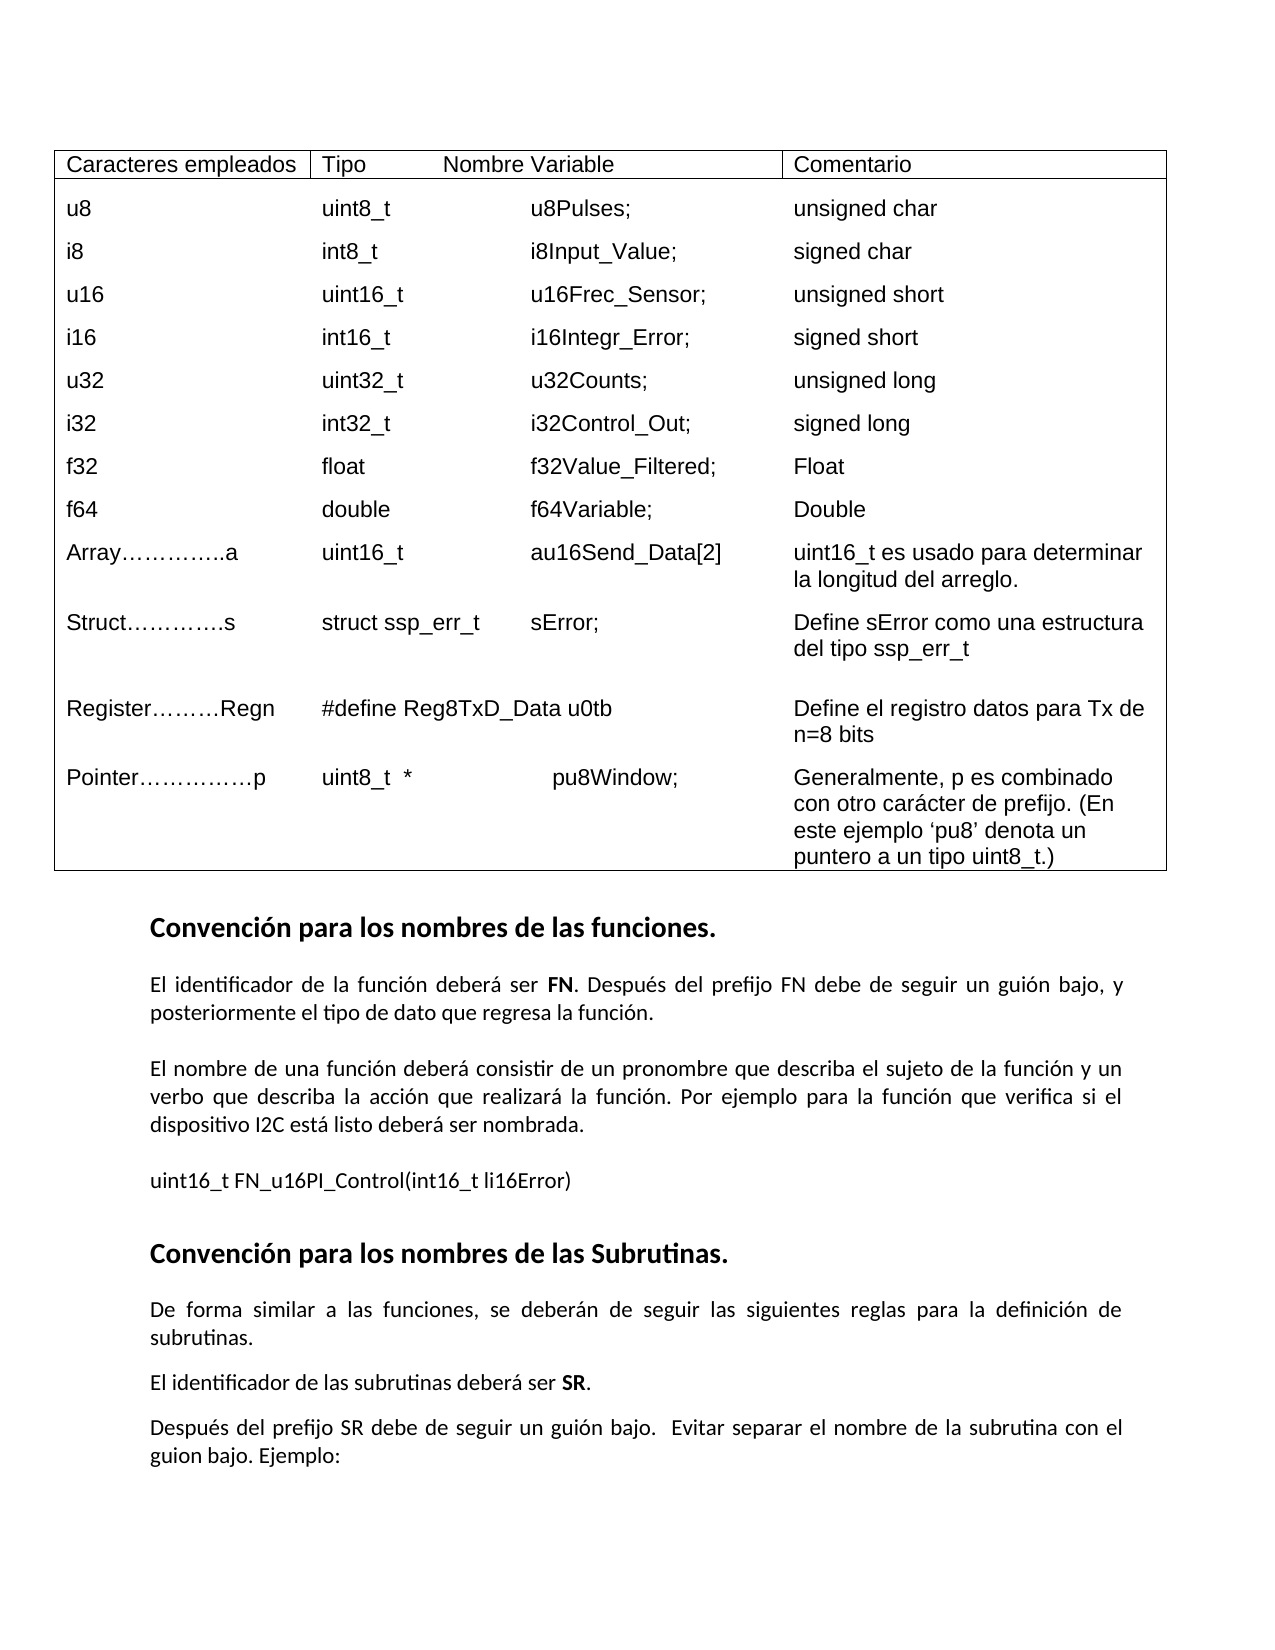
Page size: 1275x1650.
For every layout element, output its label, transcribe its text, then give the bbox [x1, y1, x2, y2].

table_cell uint16_t au16Send_Data[2] [310, 523, 782, 592]
table_header Caracteres empleados [55, 151, 310, 177]
table_cell uint16_t es usado para determinar la longitud del arreglo. [782, 523, 1166, 592]
table_cell i8 [55, 221, 310, 264]
table_header Comentario [783, 151, 1166, 177]
table_cell signed char [782, 221, 1166, 264]
table_cell unsigned long [782, 351, 1166, 393]
table_cell uint8_t u8Pulses; [310, 179, 782, 221]
table_cell Pointer……………p [55, 748, 310, 869]
table_cell uint16_t u16Frec_Sensor; [310, 265, 782, 307]
subtitle Convención para los nombres de las Subrutinas. [150, 1235, 1125, 1270]
table_cell u32 [55, 351, 310, 393]
table_cell u16 [55, 265, 310, 307]
table_cell Float [782, 437, 1166, 479]
table_cell int16_t i16Integr_Error; [310, 308, 782, 351]
table_cell Define el registro datos para Tx de n=8 bits [782, 678, 1166, 747]
table_cell i32 [55, 394, 310, 437]
table_cell f64 [55, 480, 310, 523]
table_cell int8_t i8Input_Value; [310, 221, 782, 264]
table_cell signed short [782, 308, 1166, 351]
table_cell Double [782, 480, 1166, 523]
table_cell Generalmente, p es combinado con otro carácter de prefijo. (En este ejemplo ‘pu8’ denota un puntero a un tipo uint8_t.) [782, 748, 1166, 869]
table_cell #define Reg8TxD_Data u0tb [310, 678, 782, 747]
text El identificador de las subrutinas deberá ser SR. [150, 1368, 1125, 1396]
table_cell Define sError como una estructura del tipo ssp_err_t [782, 592, 1166, 678]
table_cell i16 [55, 308, 310, 351]
table_cell uint32_t u32Counts; [310, 351, 782, 393]
text El nombre de una función deberá consistir de un pronombre que describa el sujeto de la función y un verbo que describa la acción que realizará la función. Por ejemplo para la función que verifica si el dispositivo I2C está listo deberá ser nombrada. [150, 1054, 1125, 1138]
table_cell signed long [782, 394, 1166, 437]
table_cell Array…………..a [55, 523, 310, 592]
text De forma similar a las funciones, se deberán de seguir las siguientes reglas para la definición de subrutinas. [150, 1295, 1125, 1351]
table_cell float f32Value_Filtered; [310, 437, 782, 479]
table_cell u8 [55, 179, 310, 221]
text El identificador de la función deberá ser FN. Después del prefijo FN debe de seguir un guión bajo, y posteriormente el tipo de dato que regresa la función. [150, 970, 1125, 1026]
table_cell unsigned char [782, 179, 1166, 221]
table_cell Register………Regn [55, 678, 310, 747]
text Después del prefijo SR debe de seguir un guión bajo. Evitar separar el nombre de la subrutina con el guion bajo. Ejemplo: [150, 1413, 1125, 1469]
table_cell unsigned short [782, 265, 1166, 307]
table_header Tipo Nombre Variable [311, 151, 782, 177]
table_cell double f64Variable; [310, 480, 782, 523]
subtitle Convención para los nombres de las funciones. [150, 909, 1125, 945]
table_cell struct ssp_err_t sError; [310, 592, 782, 678]
table_cell int32_t i32Control_Out; [310, 394, 782, 437]
table_cell f32 [55, 437, 310, 479]
table_cell Struct………….s [55, 592, 310, 678]
table_cell uint8_t * pu8Window; [310, 748, 782, 869]
text uint16_t FN_u16PI_Control(int16_t li16Error) [150, 1166, 1125, 1194]
